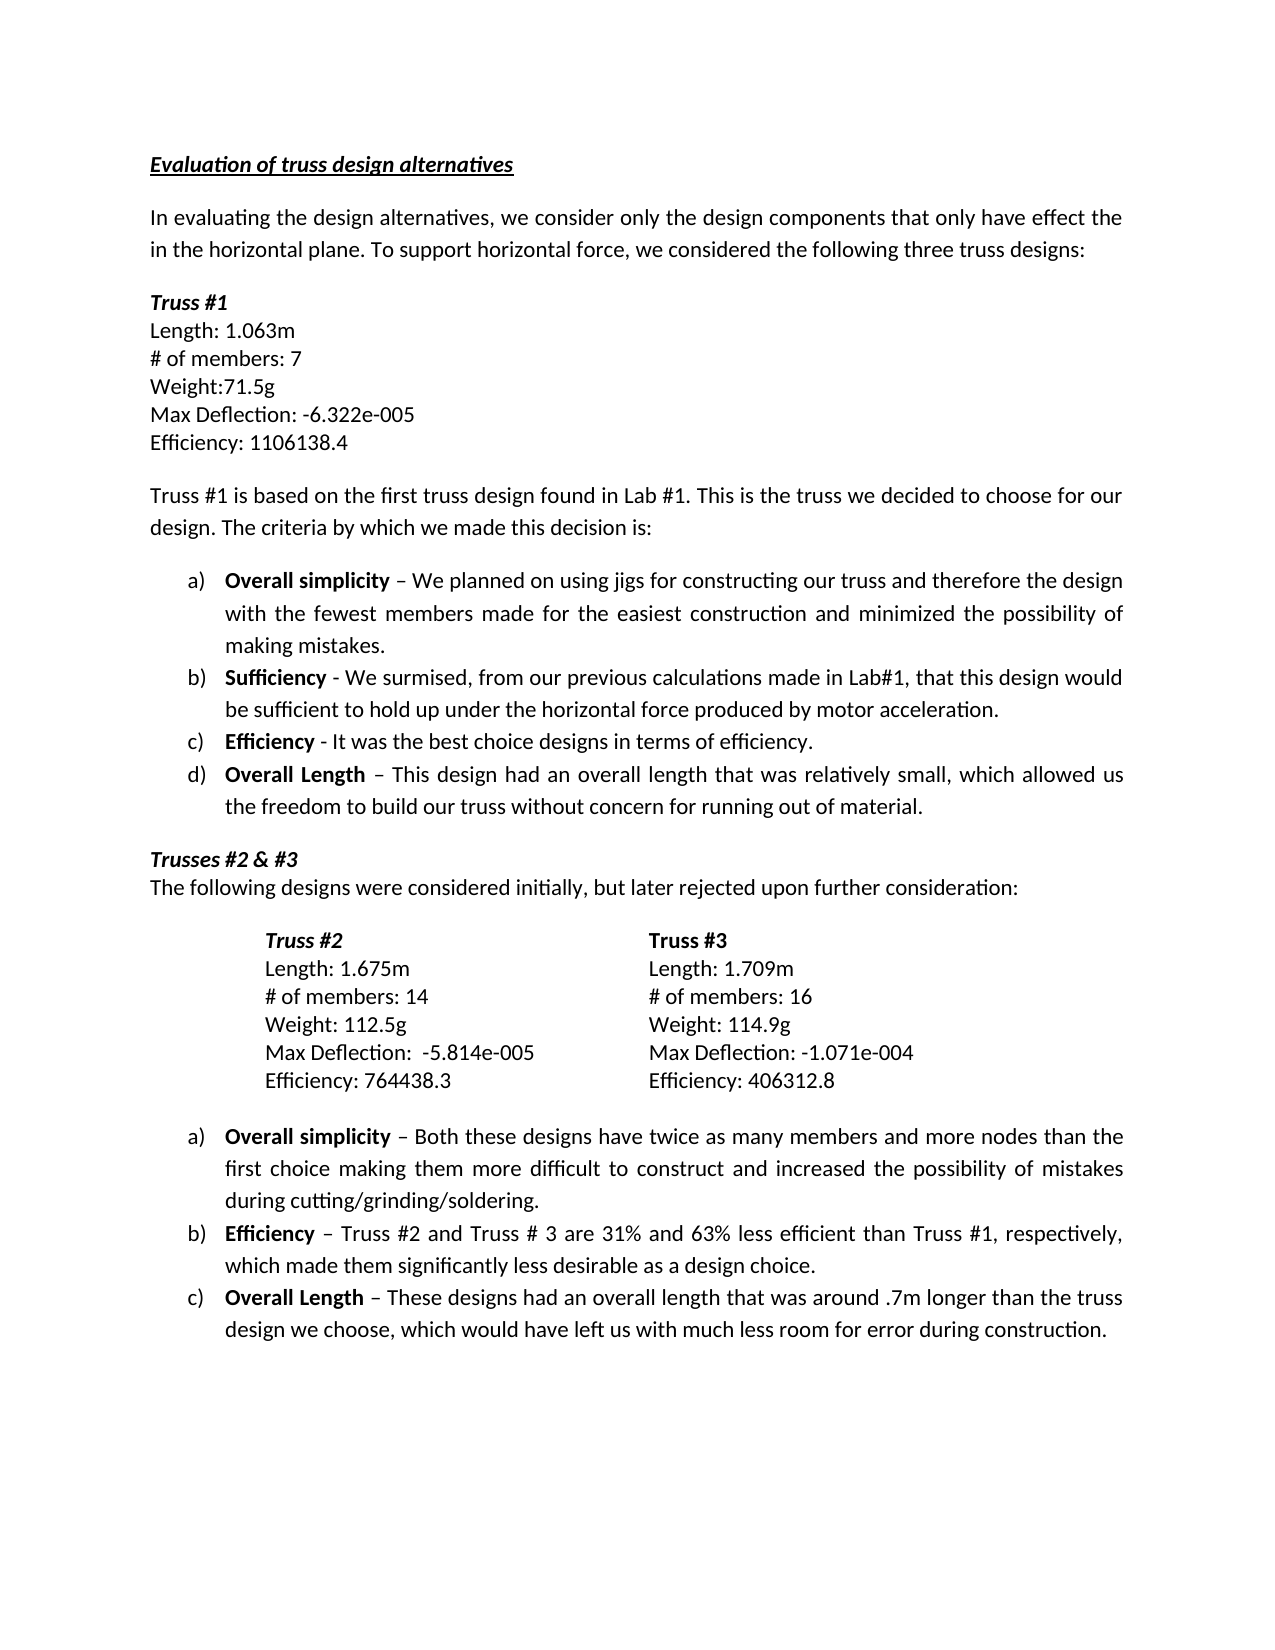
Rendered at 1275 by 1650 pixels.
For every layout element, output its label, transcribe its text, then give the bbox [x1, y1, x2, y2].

list Sufficiency - We surmised, from our previous calculations made in Lab#1, that this design would be sufficient to hold up under the horizontal force produced by motor acceleration. [187, 663, 1125, 723]
list Efficiency - It was the best choice designs in terms of efficiency. [187, 727, 1125, 756]
text Truss #1 is based on the first truss design found in Lab #1. This is the truss we decided to choose for our design. The criteria by which we made this decision is: [150, 481, 1125, 542]
text # of members: 7 [150, 344, 1125, 372]
text Efficiency: 1106138.4 [150, 428, 1125, 456]
list Efficiency – Truss #2 and Truss # 3 are 31% and 63% less efficient than Truss #1, respectively, which made them significantly less desirable as a design choice. [187, 1219, 1125, 1279]
text Trusses #2 & #3 [150, 845, 1125, 873]
text The following designs were considered initially, but later rejected upon further consideration: [150, 873, 1125, 901]
text Weight:71.5g [150, 372, 1125, 400]
list Overall simplicity – Both these designs have twice as many members and more nodes than the first choice making them more difficult to construct and increased the possibility of mistakes during cutting/grinding/soldering. [187, 1122, 1125, 1214]
list Overall simplicity – We planned on using jigs for constructing our truss and therefore the design with the fewest members made for the easiest construction and minimized the possibility of making mistakes. [187, 567, 1125, 659]
text In evaluating the design alternatives, we consider only the design components that only have effect the in the horizontal plane. To support horizontal force, we considered the following three truss designs: [150, 203, 1125, 263]
table_header Truss #2 Length: 1.675m # of members: 14 Weight: 112.5g Max Deflection: -5.814e-005 Efficiency: 764438.3 [254, 926, 637, 1122]
list Overall Length – This design had an overall length that was relatively small, which allowed us the freedom to build our truss without concern for running out of material. [187, 760, 1125, 820]
text Truss #1 [150, 288, 1125, 316]
list Overall Length – These designs had an overall length that was around .7m longer than the truss design we choose, which would have left us with much less room for error during construction. [187, 1283, 1125, 1343]
text Length: 1.063m [150, 316, 1125, 344]
text Max Deflection: -6.322e-005 [150, 400, 1125, 428]
table_header Truss #3 Length: 1.709m # of members: 16 Weight: 114.9g Max Deflection: -1.071e-004 Efficiency: 406312.8 [638, 926, 1136, 1122]
text Evaluation of truss design alternatives [150, 150, 1125, 178]
